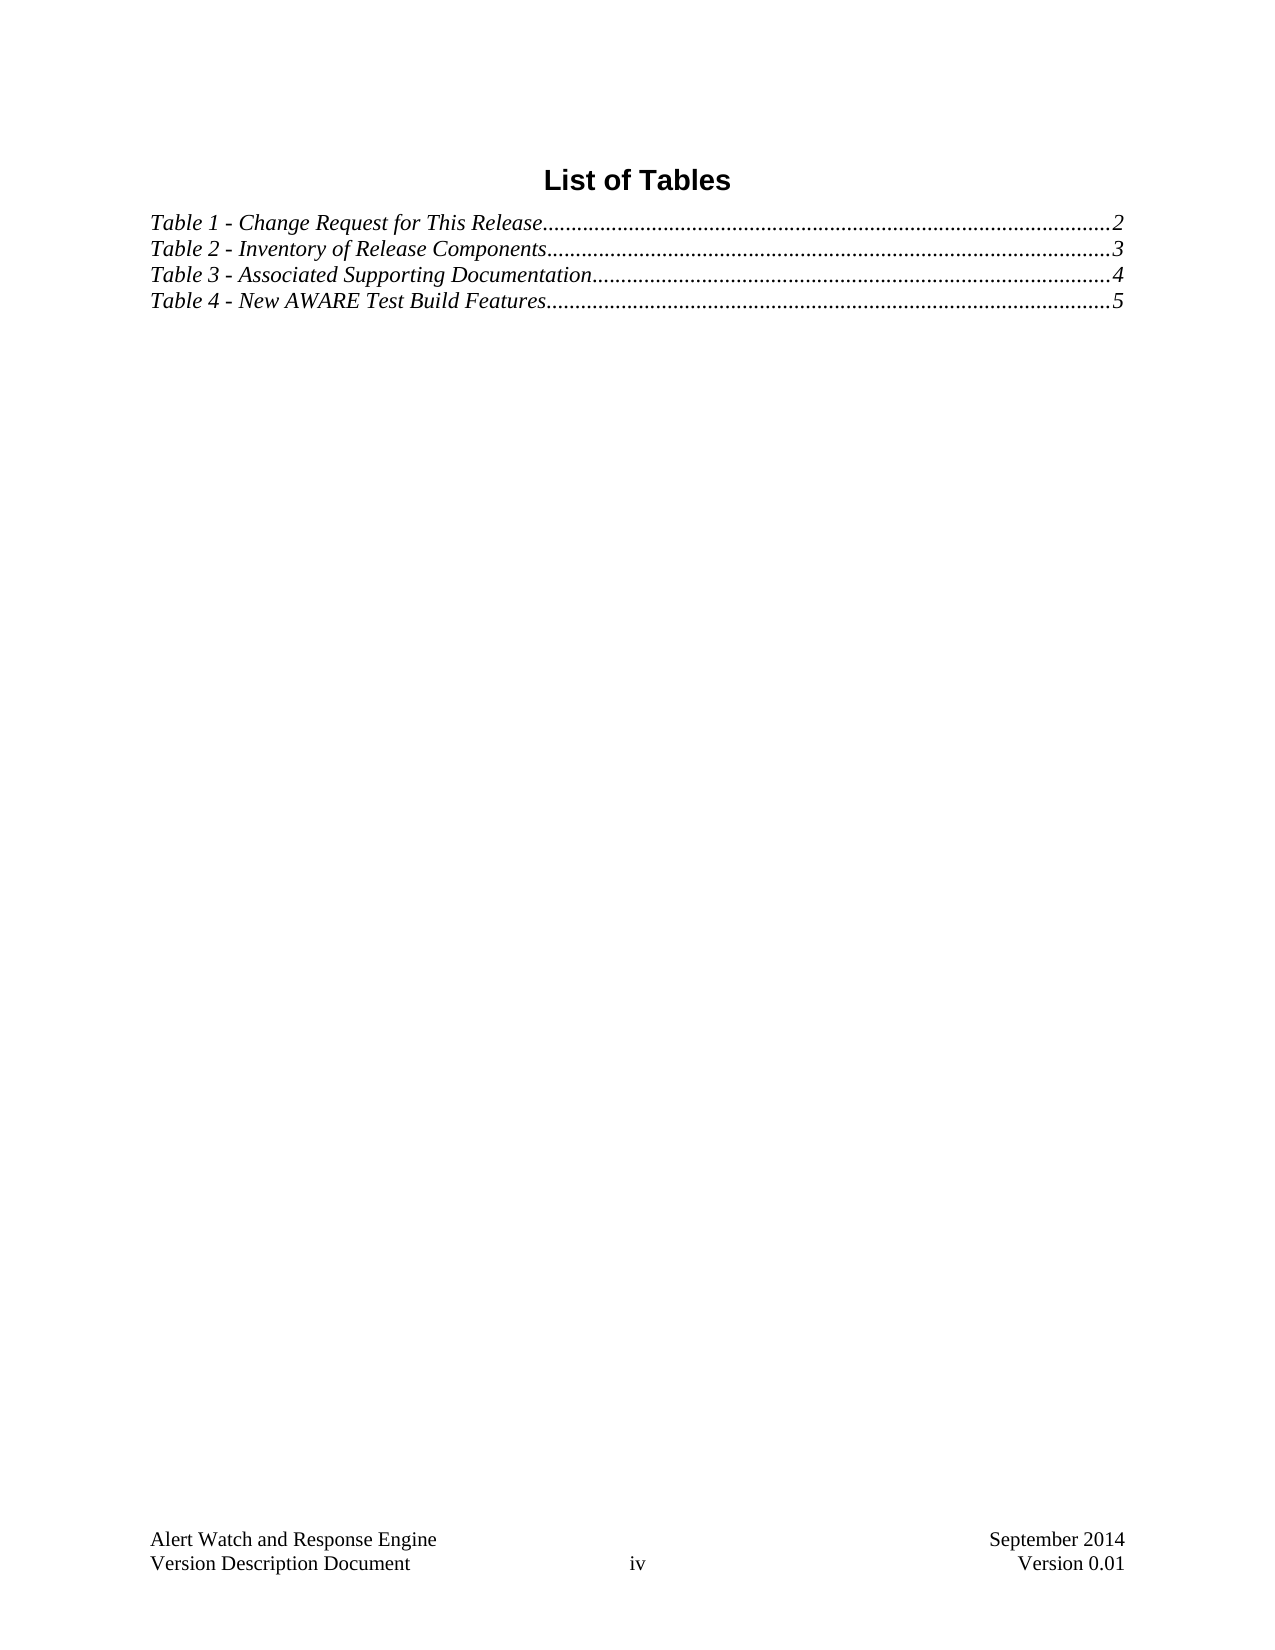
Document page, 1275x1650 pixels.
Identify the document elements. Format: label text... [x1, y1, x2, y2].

title List of Tables [150, 162, 1125, 196]
text Table 1 - Change Request for This Release 2 [150, 208, 1125, 235]
text Table 4 - New AWARE Test Build Features 5 [150, 288, 1125, 314]
text Table 2 - Inventory of Release Components 3 [150, 235, 1125, 261]
text Table 3 - Associated Supporting Documentation 4 [150, 261, 1125, 288]
